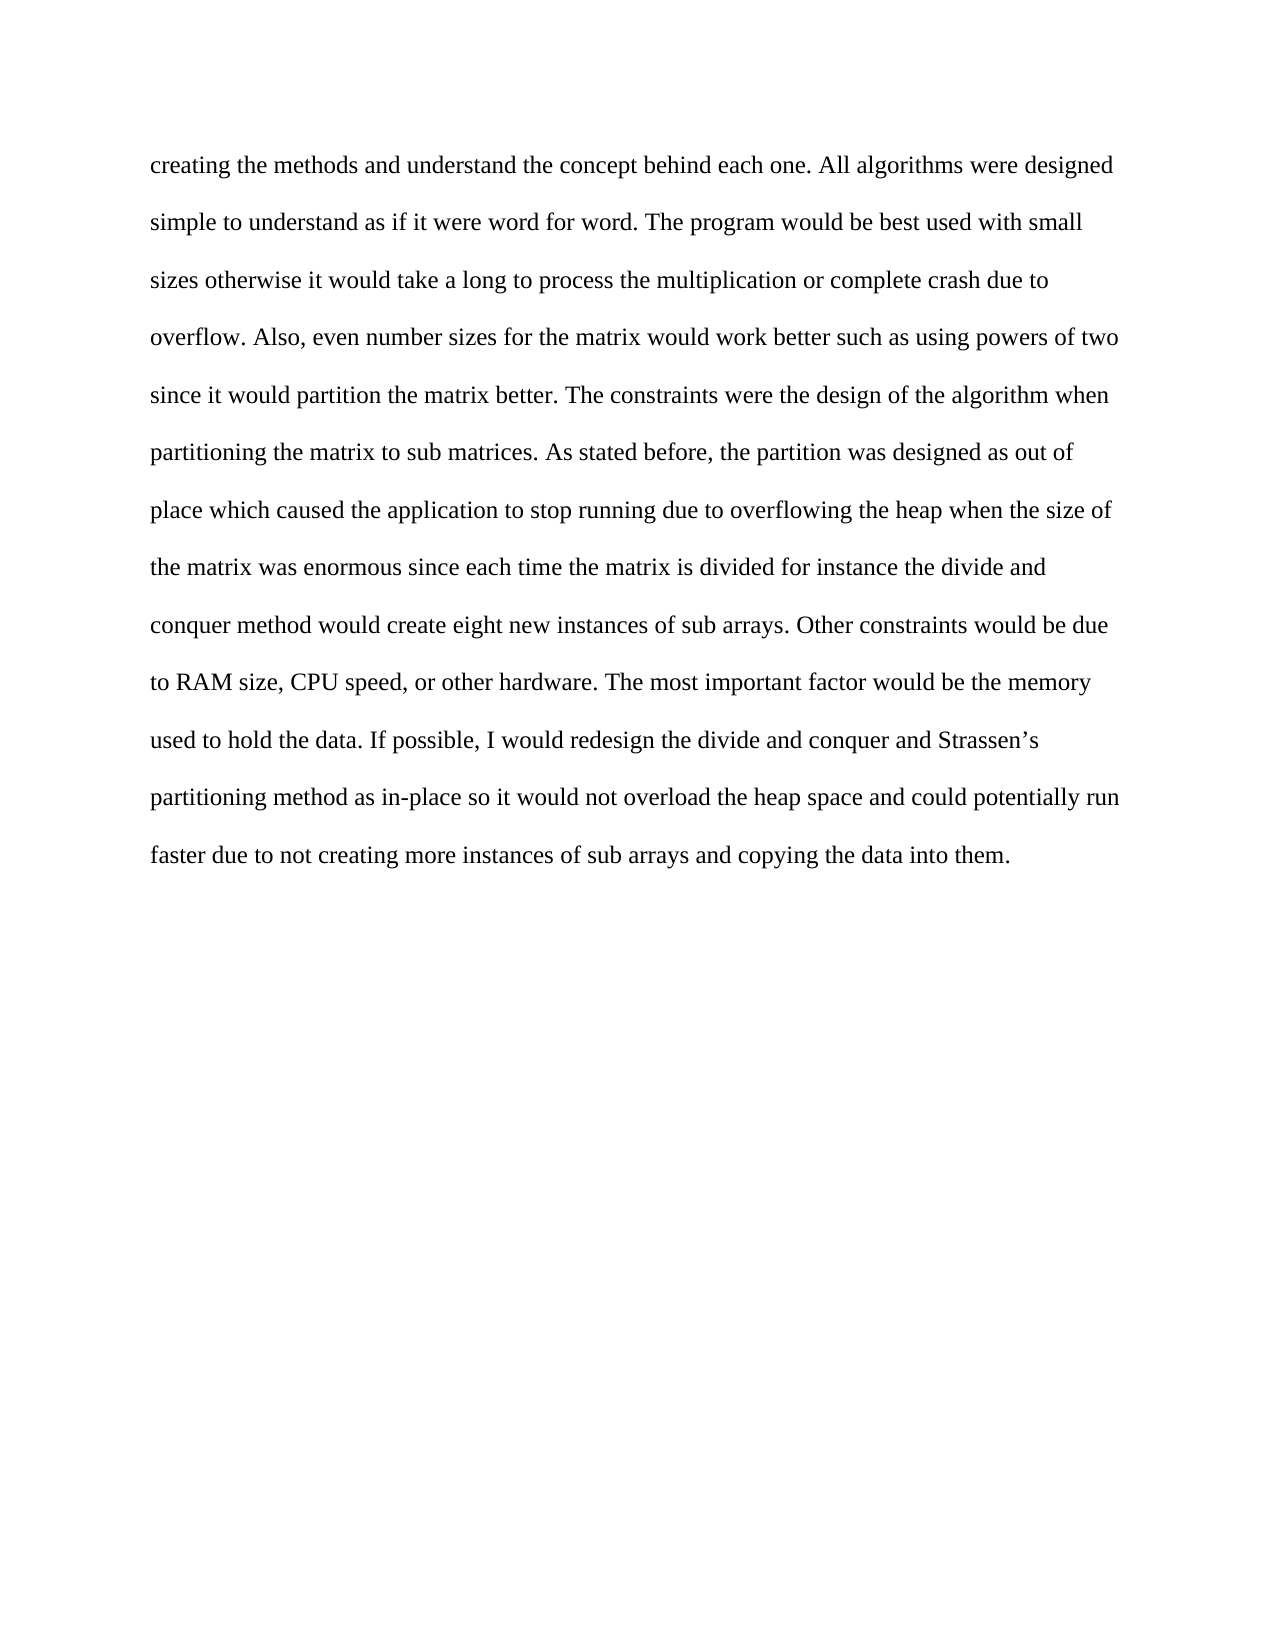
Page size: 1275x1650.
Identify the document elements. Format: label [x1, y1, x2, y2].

text [150, 150, 1125, 869]
